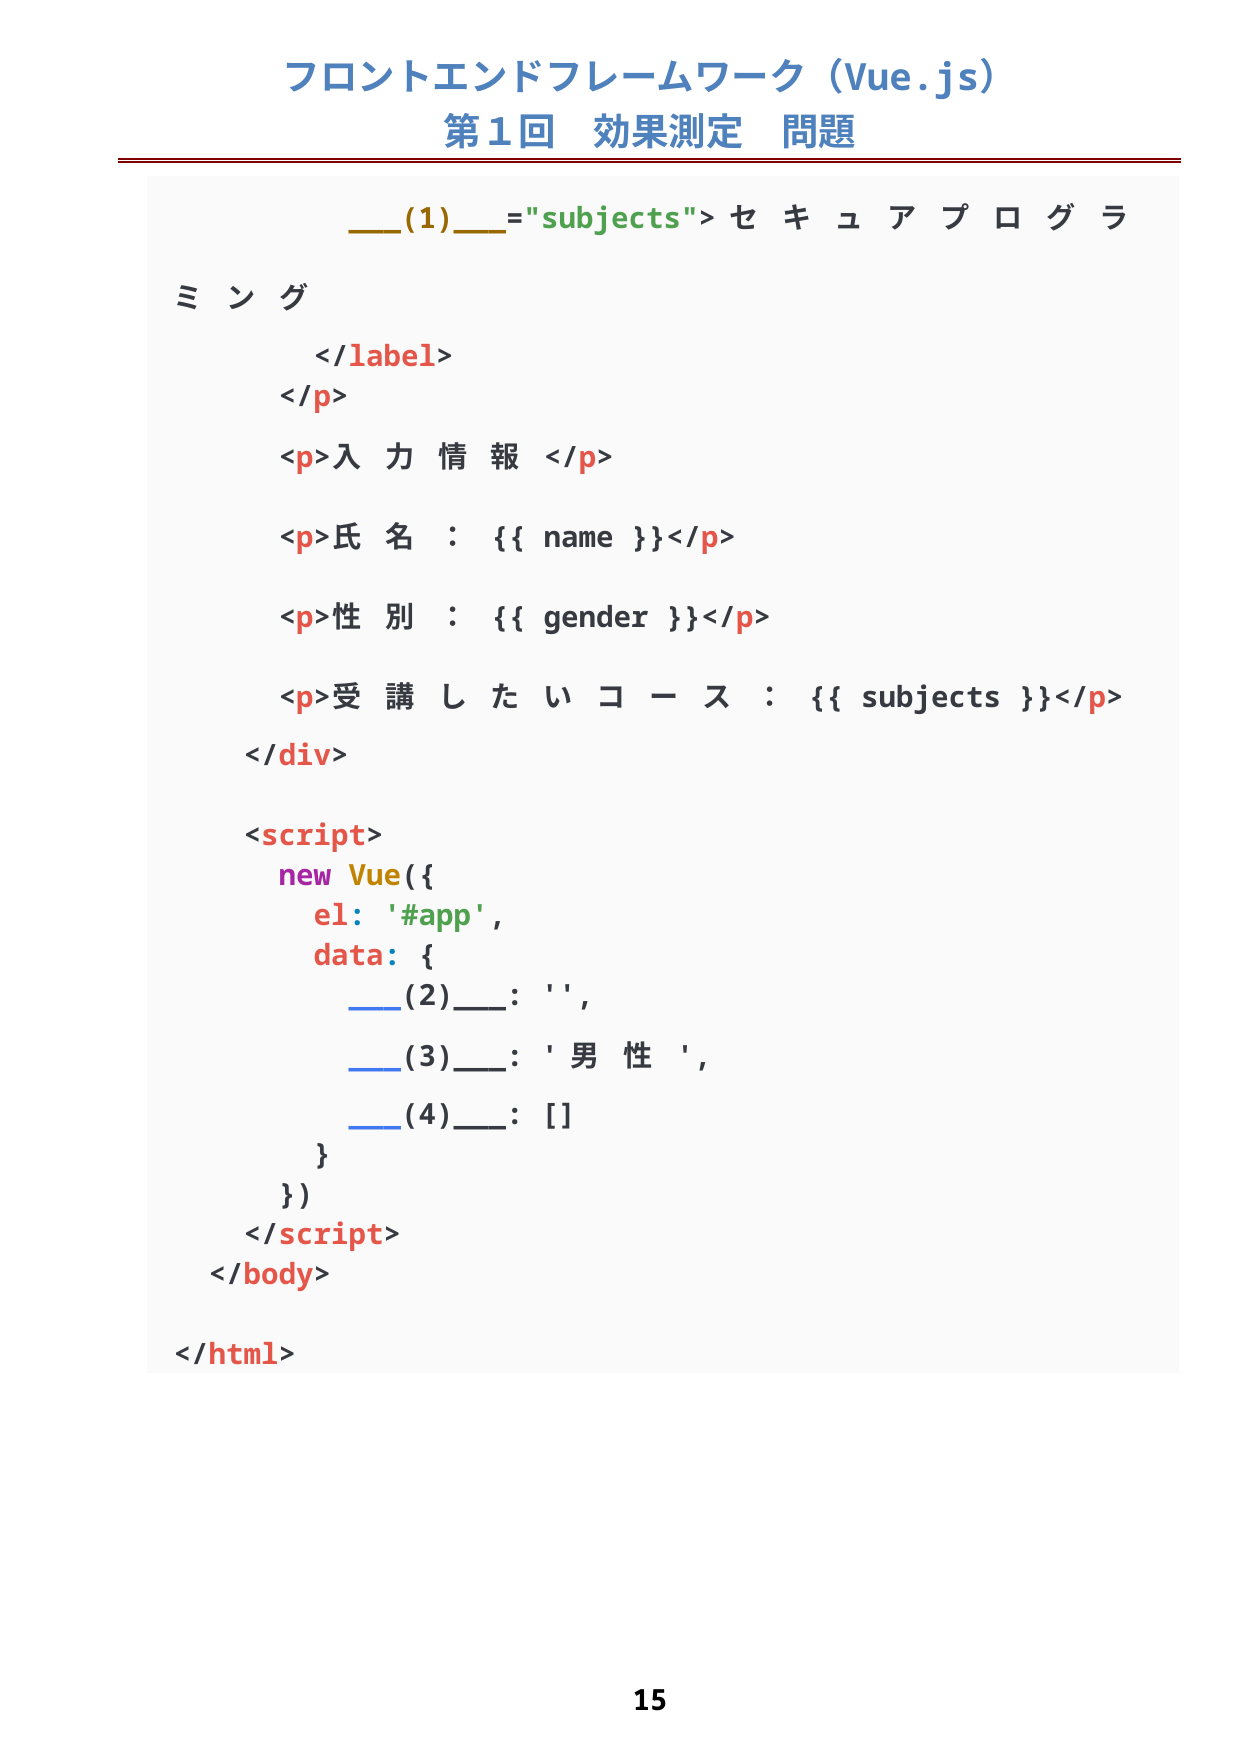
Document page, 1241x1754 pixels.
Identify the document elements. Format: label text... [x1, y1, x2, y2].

text </div> [147, 734, 1179, 774]
text <p>氏名：{{ name }}</p> [147, 495, 1179, 575]
text <p>受講したいコース：{{ subjects }}</p> [147, 655, 1179, 734]
text <script> [147, 814, 1179, 854]
text </p> [147, 375, 1179, 415]
text } [147, 1133, 1179, 1173]
text el: '#app', [147, 894, 1179, 934]
text }) [147, 1173, 1179, 1213]
text ___(2)___: '', [147, 974, 1179, 1014]
text </body> [147, 1253, 1179, 1293]
text ___(1)___="subjects">セキュアプログラミング [147, 176, 1179, 336]
text new Vue({ [147, 854, 1179, 894]
text </label> [147, 336, 1179, 375]
text <p>性別：{{ gender }}</p> [147, 575, 1179, 655]
text </script> [147, 1213, 1179, 1253]
text ___(3)___: '男性', [147, 1014, 1179, 1093]
text ___(4)___: [] [147, 1093, 1179, 1133]
text </html> [147, 1333, 1179, 1373]
text <p>入力情報</p> [147, 415, 1179, 495]
text data: { [147, 934, 1179, 974]
